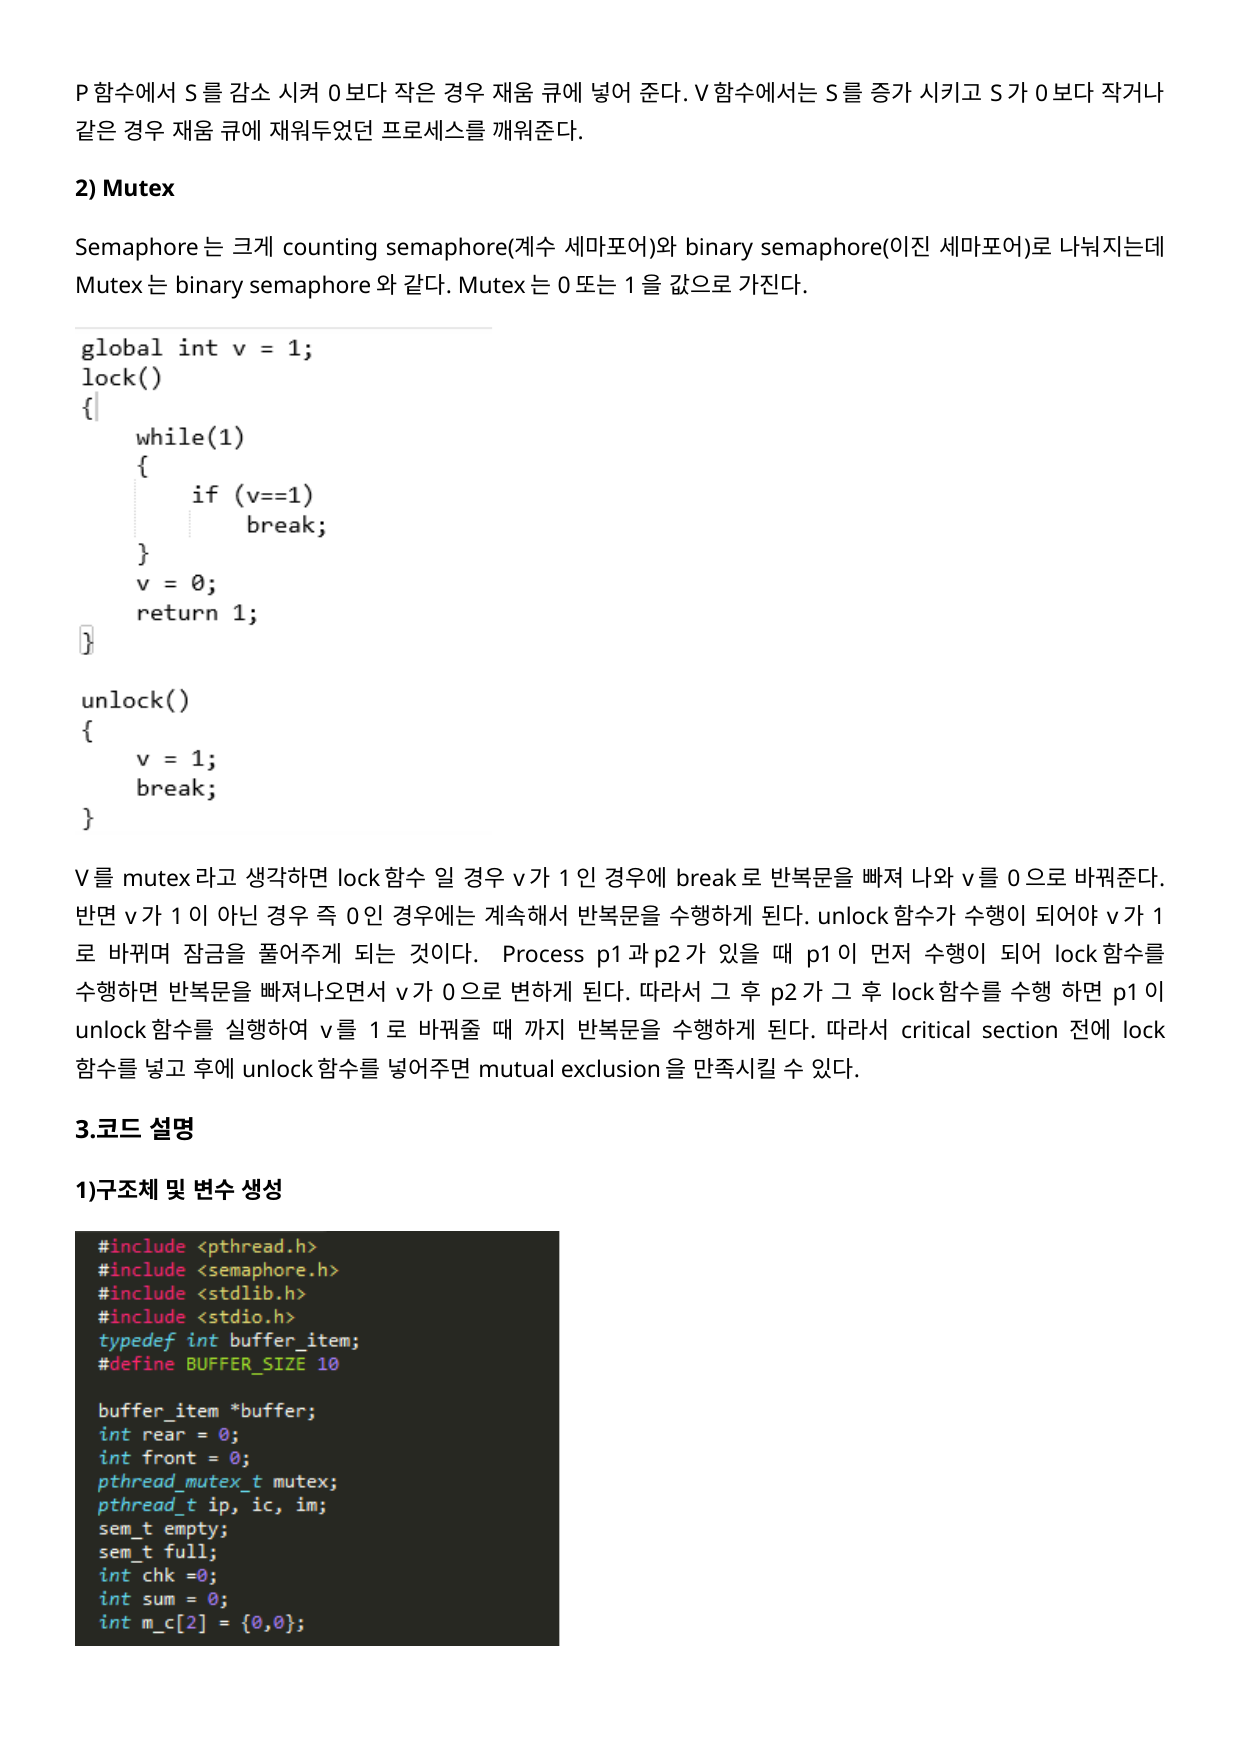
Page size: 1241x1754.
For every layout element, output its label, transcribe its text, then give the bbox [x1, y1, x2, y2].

picture [75, 326, 493, 835]
text V를 mutex라고 생각하면 lock함수 일 경우 v가 1인 경우에 break로 반복문을 빠져 나와 v를 0으로 바꿔준다. 반면 v가 1이 아닌 경우 즉 0인 경우에는 계속해서 반복문을 수행하게 된다. unlock함수가 수행이 되어야 v가 1로 바뀌며 잠금을 풀어주게 되는 것이다. Process p1과p2가 있을 때 p1이 먼저 수행이 되어 lock함수를 수행하면 반복문을 빠져나오면서 v가 0으로 변하게 된다. 따라서 그 후 p2가 그 후 lock함수를 수행 하면 p1이 unlock함수를 실행하여 v를 1로 바꿔줄 때 까지 반복문을 수행하게 된다. 따라서 critical section 전에 lock함수를 넣고 후에 unlock함수를 넣어주면 mutual exclusion을 만족시킬 수 있다. [75, 859, 1165, 1084]
picture [75, 1231, 560, 1646]
text 2) Mutex [75, 172, 1165, 204]
text P함수에서 S를 감소 시켜 0보다 작은 경우 재움 큐에 넣어 준다. V함수에서는 S를 증가 시키고 S가 0보다 작거나 같은 경우 재움 큐에 재워두었던 프로세스를 깨워준다. [75, 75, 1165, 147]
text Semaphore는 크게 counting semaphore(계수 세마포어)와 binary semaphore(이진 세마포어)로 나눠지는데 Mutex는 binary semaphore와 같다. Mutex는 0또는 1을 값으로 가진다. [75, 229, 1165, 301]
text 3.코드 설명 [75, 1110, 1165, 1146]
text 1)구조체 및 변수 생성 [75, 1172, 1165, 1206]
